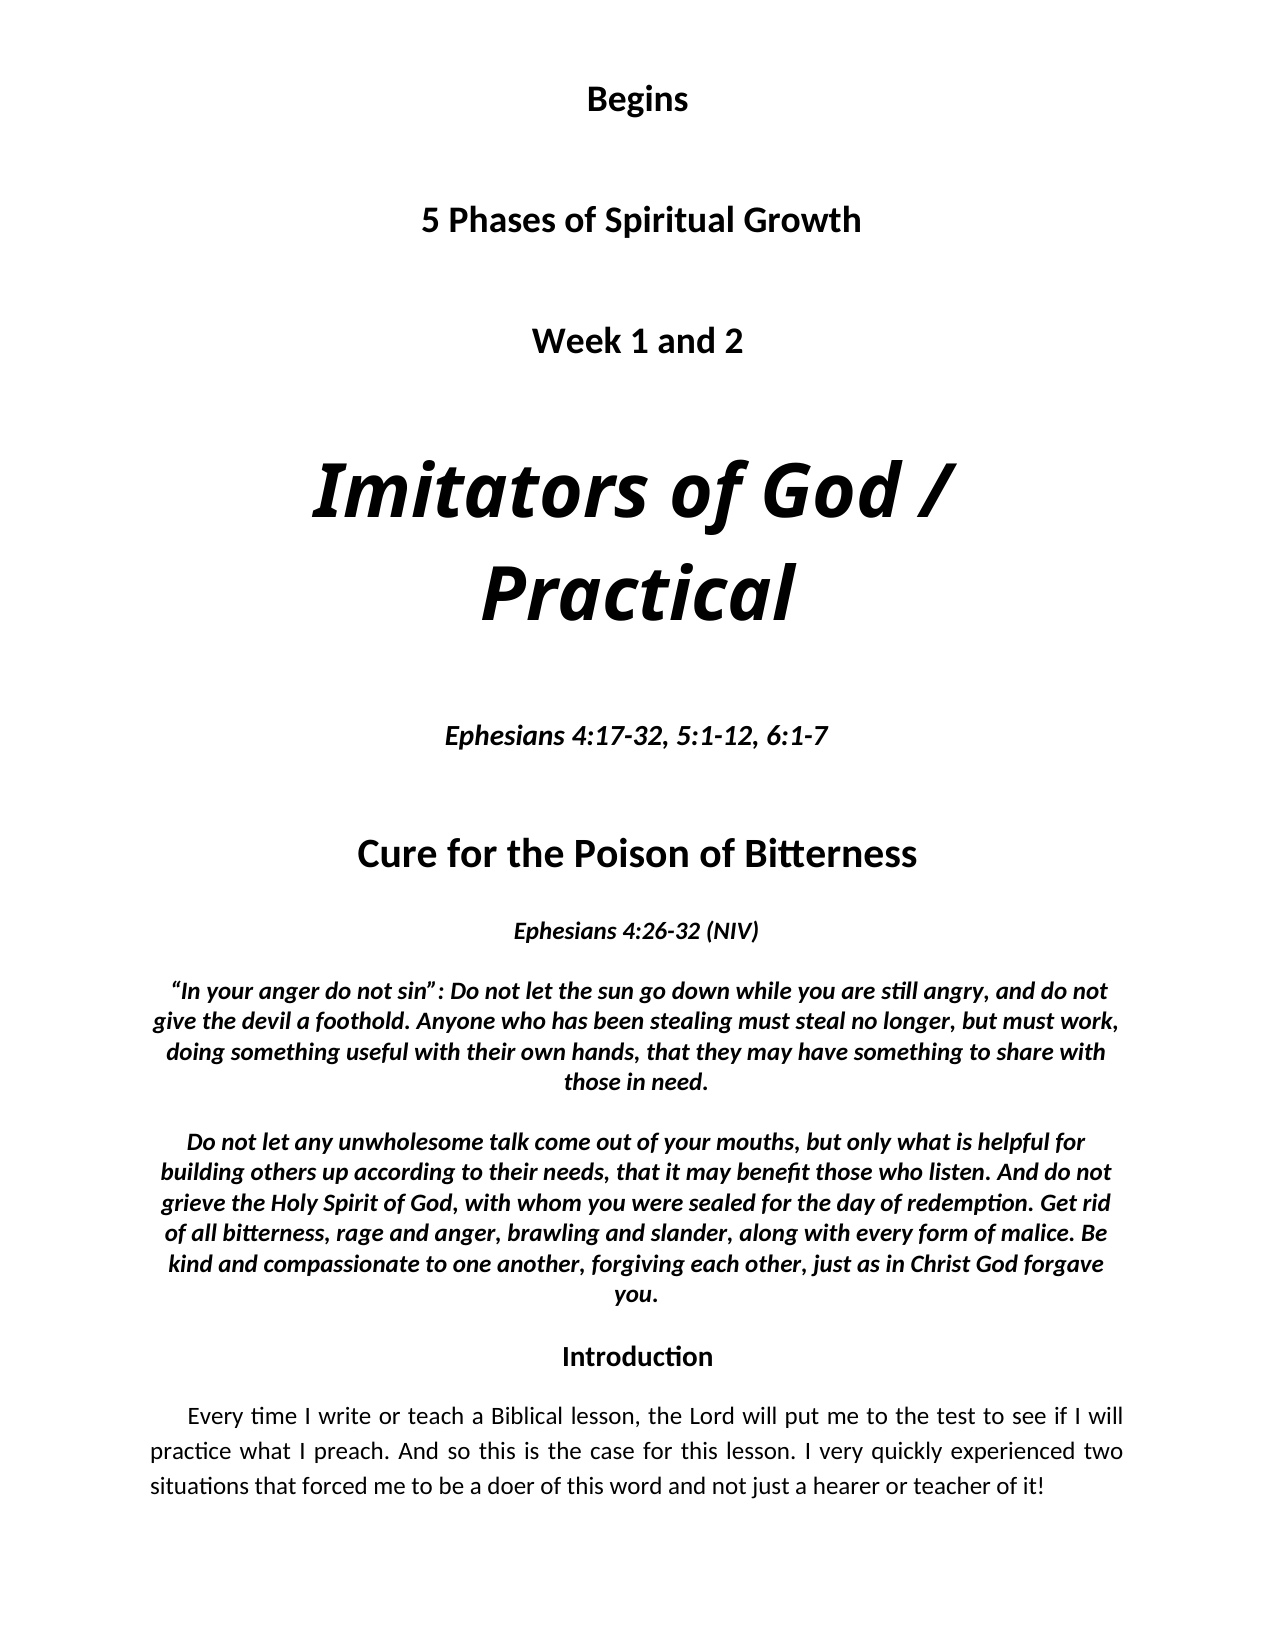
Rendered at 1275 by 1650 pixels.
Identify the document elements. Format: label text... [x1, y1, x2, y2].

list Ephesians 4:17-32, 5:1-12, 6:1-7 [150, 838, 1125, 873]
list 5 Phases of Spiritual Growth [150, 317, 1125, 362]
list Imitators of God / Practical [150, 558, 1125, 763]
text Introduction [150, 1459, 1125, 1495]
text “In your anger do not sin”: Do not let the sun go down while you are still angry, and do not give the devil a foothold. Anyone who has been stealing must steal no longer, but must work, doing something useful with their own hands, that they may have something to share with those in need. [150, 1096, 1125, 1218]
text Do not let any unwholesome talk come out of your mouths, but only what is helpful for building others up according to their needs, that it may benefit those who listen. And do not grieve the Holy Spirit of God, with whom you were sealed for the day of redemption. Get rid of all bitterness, rage and anger, brawling and slander, along with every form of malice. Be kind and compassionate to one another, forgiving each other, just as in Christ God forgave you. [150, 1247, 1125, 1430]
list Begins [150, 196, 1125, 242]
text Ephesians 4:26-32 (NIV) [150, 1036, 1125, 1066]
text Cure for the Poison of Bitterness [150, 948, 1125, 999]
list Book Three [150, 75, 1125, 121]
list Week 1 and 2 [150, 437, 1125, 483]
